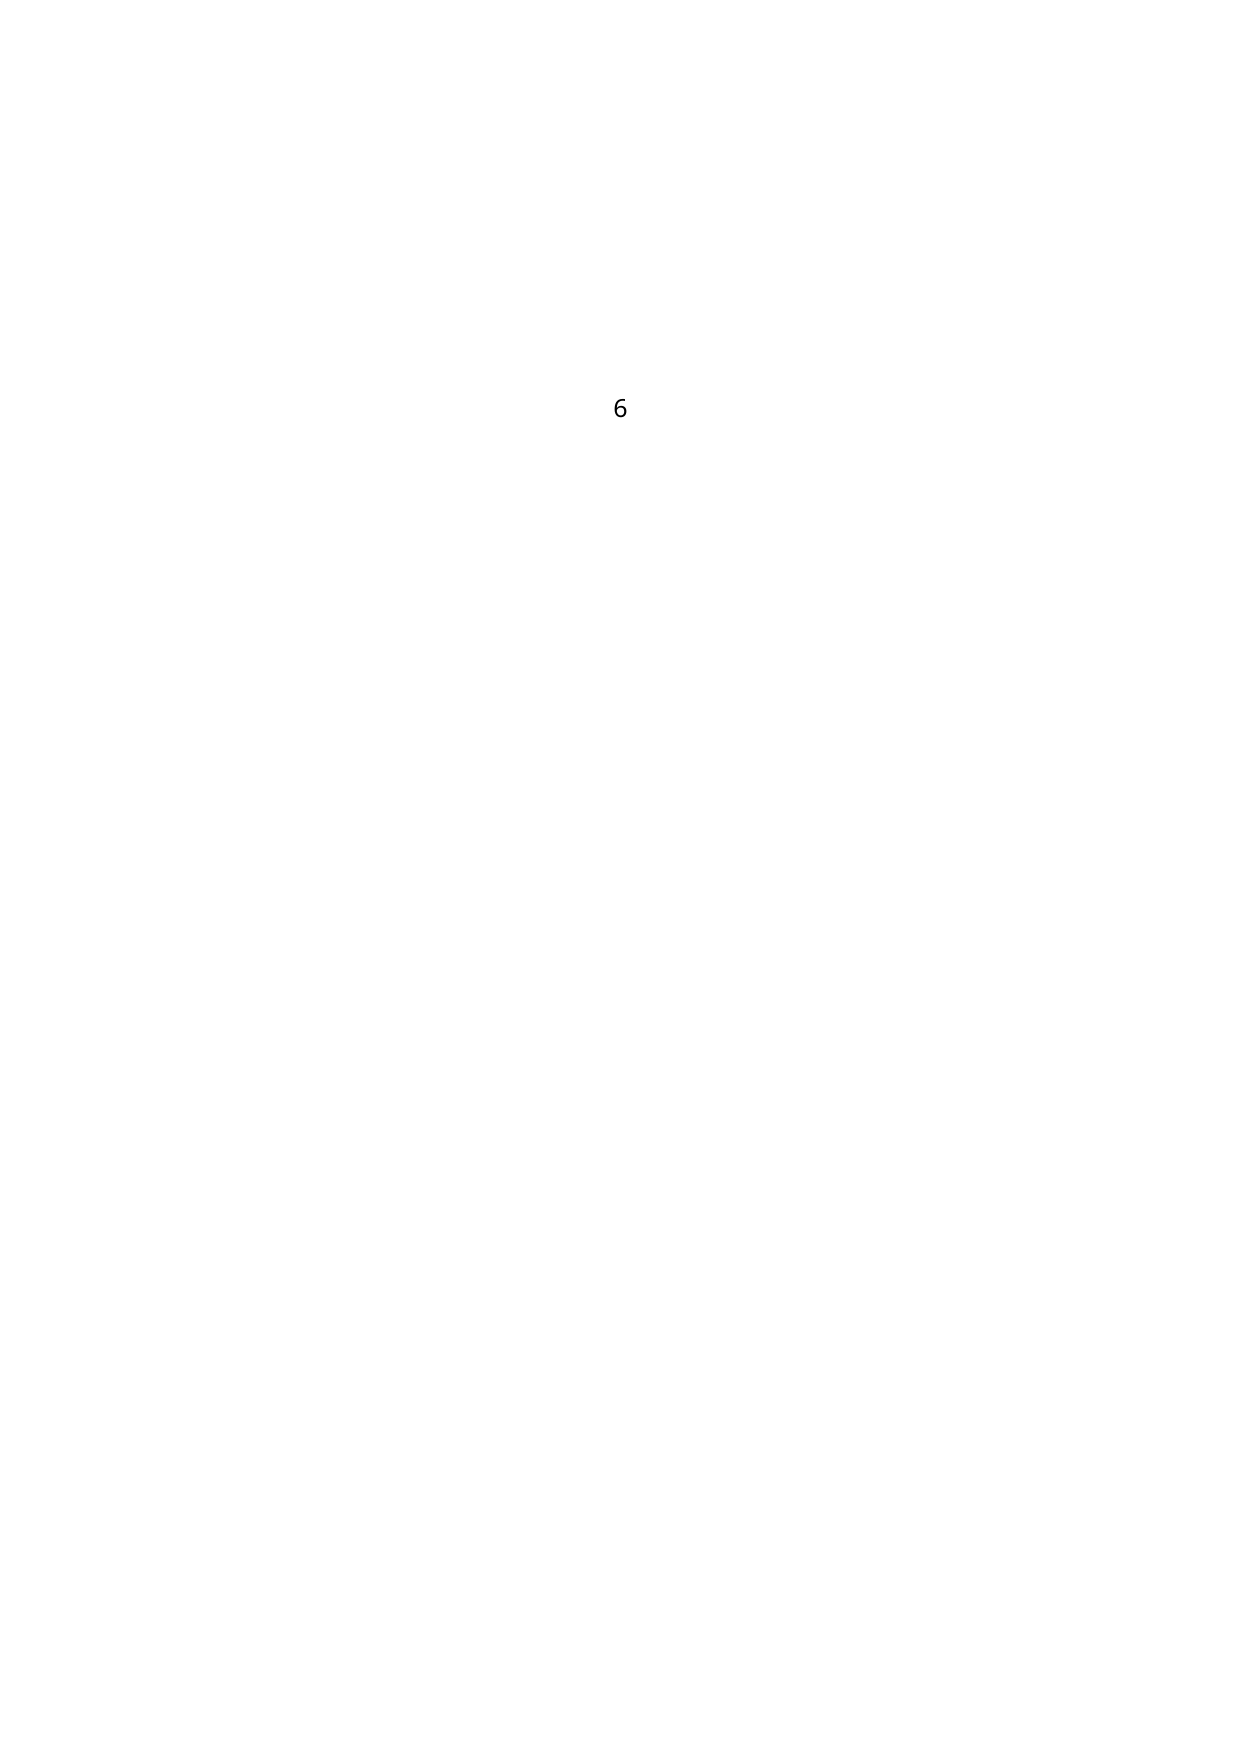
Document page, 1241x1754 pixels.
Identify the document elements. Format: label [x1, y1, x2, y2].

table_cell [139, 118, 1101, 425]
